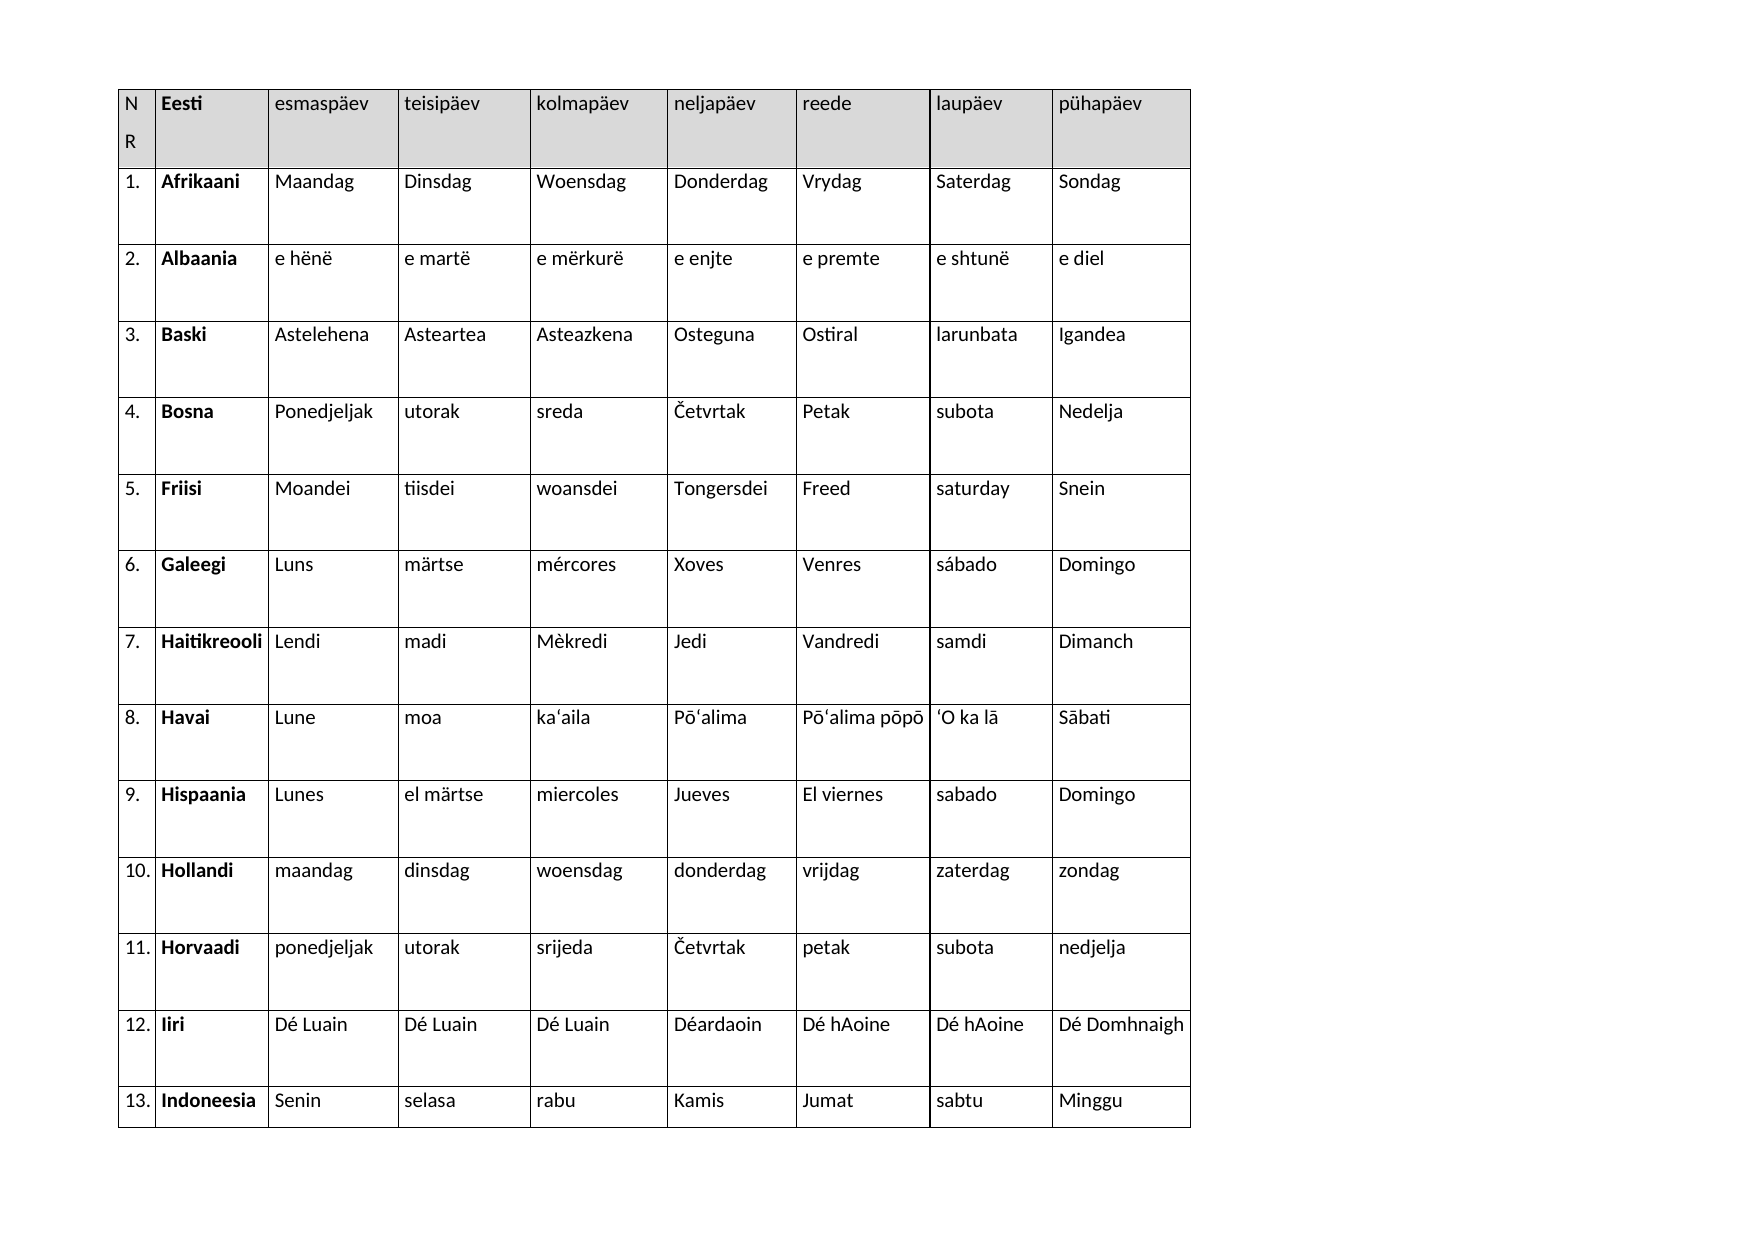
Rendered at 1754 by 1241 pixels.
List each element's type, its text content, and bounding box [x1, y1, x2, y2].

table_cell Pōʻalima pōpō [797, 705, 929, 780]
table_cell Friisi [156, 475, 268, 550]
table_cell [119, 858, 155, 933]
table_cell e enjte [668, 245, 796, 321]
table_header esmaspäev [269, 90, 398, 167]
table_header kolmapäev [531, 90, 667, 167]
table_cell Kamis [668, 1087, 796, 1127]
table_cell [119, 1087, 155, 1127]
table_cell saturday [931, 475, 1052, 550]
table_cell Ponedjeljak [269, 398, 398, 474]
table_cell [119, 245, 155, 321]
table_cell Petak [797, 398, 929, 474]
table_cell Moandei [269, 475, 398, 550]
table_cell Vrydag [797, 169, 929, 244]
table_cell e martë [399, 245, 530, 321]
table_cell Tongersdei [668, 475, 796, 550]
table_cell moa [399, 705, 530, 780]
table_cell dinsdag [399, 858, 530, 933]
table_cell [119, 705, 155, 780]
table_cell Dé Luain [269, 1011, 398, 1086]
table_header teisipäev [399, 90, 530, 167]
table_cell Jumat [797, 1087, 929, 1127]
table_cell e mërkurë [531, 245, 667, 321]
table_cell samdi [931, 628, 1052, 703]
table_cell Sondag [1053, 169, 1190, 244]
table_cell tiisdei [399, 475, 530, 550]
table_cell Saterdag [931, 169, 1052, 244]
table_cell Sābati [1053, 705, 1190, 780]
table_cell Dé hAoine [931, 1011, 1052, 1086]
table_cell Hispaania [156, 781, 268, 857]
table_cell miercoles [531, 781, 667, 857]
table_cell selasa [399, 1087, 530, 1127]
table_cell Asteartea [399, 322, 530, 397]
table_cell sabtu [931, 1087, 1052, 1127]
table_cell Xoves [668, 551, 796, 627]
table_header laupäev [931, 90, 1052, 167]
table_cell larunbata [931, 322, 1052, 397]
table_cell [119, 322, 155, 397]
table_cell Pōʻalima [668, 705, 796, 780]
table_cell Haitikreooli [156, 628, 268, 703]
table_cell [119, 475, 155, 550]
table_cell Dimanch [1053, 628, 1190, 703]
table_header NR [119, 90, 155, 167]
table_cell woensdag [531, 858, 667, 933]
table_cell Igandea [1053, 322, 1190, 397]
table_cell Vandredi [797, 628, 929, 703]
table_cell kaʻaila [531, 705, 667, 780]
table_cell e shtunë [931, 245, 1052, 321]
table_cell Jedi [668, 628, 796, 703]
table_cell Dé Luain [531, 1011, 667, 1086]
table_cell sreda [531, 398, 667, 474]
table_cell mércores [531, 551, 667, 627]
table_cell El viernes [797, 781, 929, 857]
table_cell utorak [399, 934, 530, 1010]
table_cell el märtse [399, 781, 530, 857]
table_cell [119, 1011, 155, 1086]
table_cell [119, 398, 155, 474]
table_cell Hollandi [156, 858, 268, 933]
table_cell [119, 169, 155, 244]
table_cell ponedjeljak [269, 934, 398, 1010]
table_cell [119, 781, 155, 857]
table_cell sábado [931, 551, 1052, 627]
table_cell madi [399, 628, 530, 703]
table_cell [119, 934, 155, 1010]
table_cell srijeda [531, 934, 667, 1010]
table_header reede [797, 90, 929, 167]
table_cell Freed [797, 475, 929, 550]
table_header pühapäev [1053, 90, 1190, 167]
table_cell Jueves [668, 781, 796, 857]
table_cell rabu [531, 1087, 667, 1127]
table_cell [119, 551, 155, 627]
table_cell Minggu [1053, 1087, 1190, 1127]
table_cell Baski [156, 322, 268, 397]
table_cell Woensdag [531, 169, 667, 244]
table_cell märtse [399, 551, 530, 627]
table_cell Déardaoin [668, 1011, 796, 1086]
table_cell Četvrtak [668, 398, 796, 474]
table_cell Osteguna [668, 322, 796, 397]
table_cell Dé Domhnaigh [1053, 1011, 1190, 1086]
table_cell sabado [931, 781, 1052, 857]
table_cell Horvaadi [156, 934, 268, 1010]
table_cell zaterdag [931, 858, 1052, 933]
table_cell ʻO ka lā [931, 705, 1052, 780]
table_cell Havai [156, 705, 268, 780]
table_cell Luns [269, 551, 398, 627]
table_cell utorak [399, 398, 530, 474]
table_cell Domingo [1053, 551, 1190, 627]
table_cell Mèkredi [531, 628, 667, 703]
table_cell e hënë [269, 245, 398, 321]
table_cell Domingo [1053, 781, 1190, 857]
table_cell Asteazkena [531, 322, 667, 397]
table_cell Galeegi [156, 551, 268, 627]
table_cell Snein [1053, 475, 1190, 550]
table_cell Lunes [269, 781, 398, 857]
table_cell Astelehena [269, 322, 398, 397]
table_cell Afrikaani [156, 169, 268, 244]
table_cell Lune [269, 705, 398, 780]
table_cell Dinsdag [399, 169, 530, 244]
table_cell Bosna [156, 398, 268, 474]
table_cell Dé hAoine [797, 1011, 929, 1086]
table_cell Senin [269, 1087, 398, 1127]
table_header Eesti [156, 90, 268, 167]
table_cell Ostiral [797, 322, 929, 397]
table_cell [119, 628, 155, 703]
table_cell woansdei [531, 475, 667, 550]
table_cell Indoneesia [156, 1087, 268, 1127]
table_cell Albaania [156, 245, 268, 321]
table_cell Iiri [156, 1011, 268, 1086]
table_cell nedjelja [1053, 934, 1190, 1010]
table_cell Lendi [269, 628, 398, 703]
table_cell e diel [1053, 245, 1190, 321]
table_cell Dé Luain [399, 1011, 530, 1086]
table_cell Nedelja [1053, 398, 1190, 474]
table_cell donderdag [668, 858, 796, 933]
table_cell Maandag [269, 169, 398, 244]
table_header neljapäev [668, 90, 796, 167]
table_cell vrijdag [797, 858, 929, 933]
table_cell Četvrtak [668, 934, 796, 1010]
table_cell Venres [797, 551, 929, 627]
table_cell maandag [269, 858, 398, 933]
table_cell Donderdag [668, 169, 796, 244]
table_cell subota [931, 934, 1052, 1010]
table_cell e premte [797, 245, 929, 321]
table_cell zondag [1053, 858, 1190, 933]
table_cell petak [797, 934, 929, 1010]
table_cell subota [931, 398, 1052, 474]
